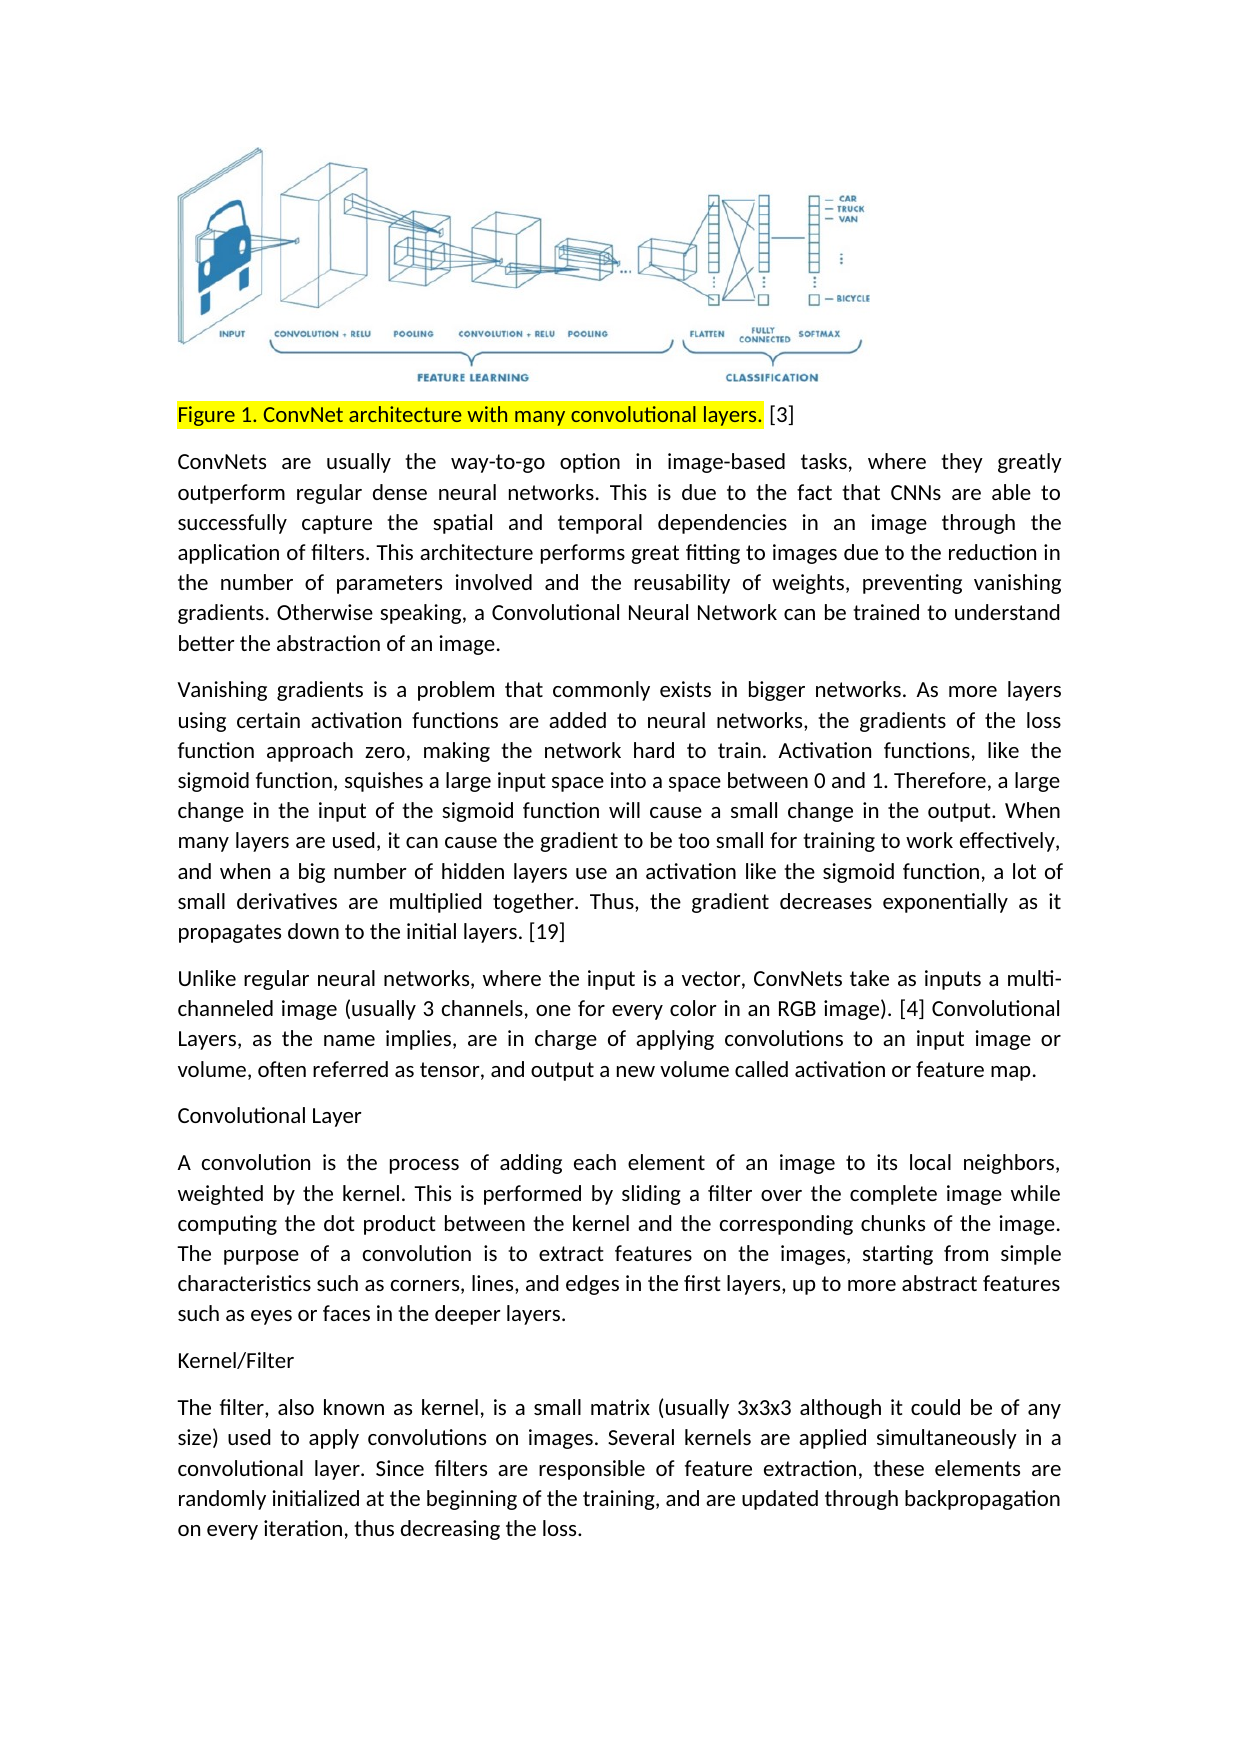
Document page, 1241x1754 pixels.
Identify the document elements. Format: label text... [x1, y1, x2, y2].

text Kernel/Filter [177, 1346, 1063, 1374]
picture [177, 147, 870, 382]
text Unlike regular neural networks, where the input is a vector, ConvNets take as inputs a multi-channeled image (usually 3 channels, one for every color in an RGB image). [4] Convolutional Layers, as the name implies, are in charge of applying convolutions to an input image or volume, often referred as tensor, and output a new volume called activation or feature map. [177, 964, 1063, 1083]
text A convolution is the process of adding each element of an image to its local neighbors, weighted by the kernel. This is performed by sliding a filter over the complete image while computing the dot product between the kernel and the corresponding chunks of the image. The purpose of a convolution is to extract features on the images, starting from simple characteristics such as corners, lines, and edges in the first layers, up to more abstract features such as eyes or faces in the deeper layers. [177, 1148, 1063, 1328]
text Convolutional Layer [177, 1102, 1063, 1130]
text Figure 1. ConvNet architecture with many convolutional layers. [3] [764, 401, 1063, 429]
text The filter, also known as kernel, is a small matrix (usually 3x3x3 although it could be of any size) used to apply convolutions on images. Several kernels are applied simultaneously in a convolutional layer. Since filters are responsible of feature extraction, these elements are randomly initialized at the beginning of the training, and are updated through backpropagation on every iteration, thus decreasing the loss. [177, 1393, 1063, 1542]
text ConvNets are usually the way-to-go option in image-based tasks, where they greatly outperform regular dense neural networks. This is due to the fact that CNNs are able to successfully capture the spatial and temporal dependencies in an image through the application of filters. This architecture performs great fitting to images due to the reduction in the number of parameters involved and the reusability of weights, preventing vanishing gradients. Otherwise speaking, a Convolutional Neural Network can be trained to understand better the abstraction of an image. [177, 447, 1063, 657]
text Vanishing gradients is a problem that commonly exists in bigger networks. As more layers using certain activation functions are added to neural networks, the gradients of the loss function approach zero, making the network hard to train. Activation functions, like the sigmoid function, squishes a large input space into a space between 0 and 1. Therefore, a large change in the input of the sigmoid function will cause a small change in the output. When many layers are used, it can cause the gradient to be too small for training to work effectively, and when a big number of hidden layers use an activation like the sigmoid function, a lot of small derivatives are multiplied together. Thus, the gradient decreases exponentially as it propagates down to the initial layers. [19] [177, 676, 1063, 945]
